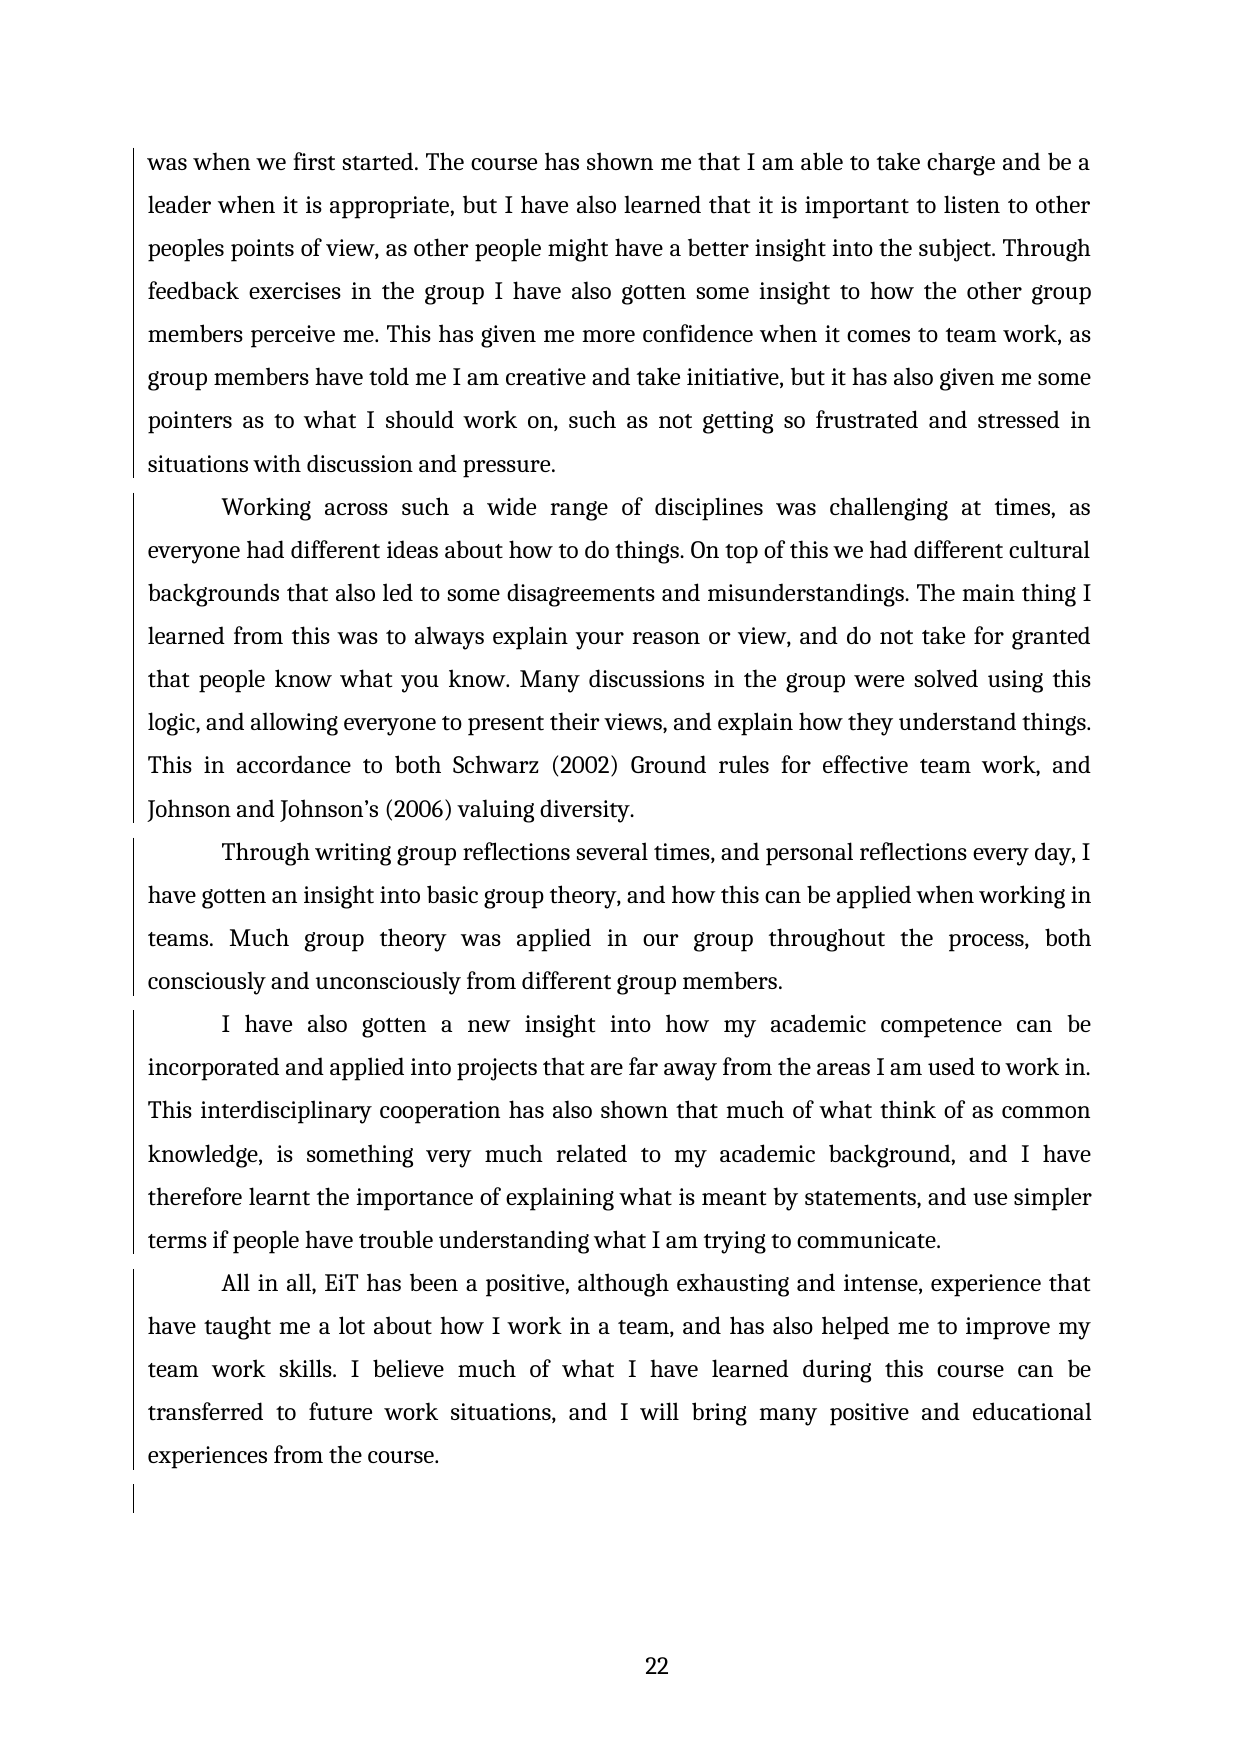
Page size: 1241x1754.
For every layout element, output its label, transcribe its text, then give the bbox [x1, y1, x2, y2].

text Working across such a wide range of disciplines was challenging at times, as everyone had different ideas about how to do things. On top of this we had different cultural backgrounds that also led to some disagreements and misunderstandings. The main thing I learned from this was to always explain your reason or view, and do not take for granted that people know what you know. Many discussions in the group were solved using this logic, and allowing everyone to present their views, and explain how they understand things. This in accordance to both Schwarz (2002) Ground rules for effective team work, and Johnson and Johnson’s (2006) valuing diversity. [148, 493, 1093, 823]
text Through writing group reflections several times, and personal reflections every day, I have gotten an insight into basic group theory, and how this can be applied when working in teams. Much group theory was applied in our group throughout the process, both consciously and unconsciously from different group members. [148, 838, 1093, 996]
text I have also gotten a new insight into how my academic competence can be incorporated and applied into projects that are far away from the areas I am used to work in. This interdisciplinary cooperation has also shown that much of what think of as common knowledge, is something very much related to my academic background, and I have therefore learnt the importance of explaining what is meant by statements, and use simpler terms if people have trouble understanding what I am trying to communicate. [148, 1010, 1093, 1254]
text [148, 148, 1093, 478]
text All in all, EiT has been a positive, although exhausting and intense, experience that have taught me a lot about how I work in a team, and has also helped me to improve my team work skills. I believe much of what I have learned during this course can be transferred to future work situations, and I will bring many positive and educational experiences from the course. [148, 1269, 1093, 1470]
